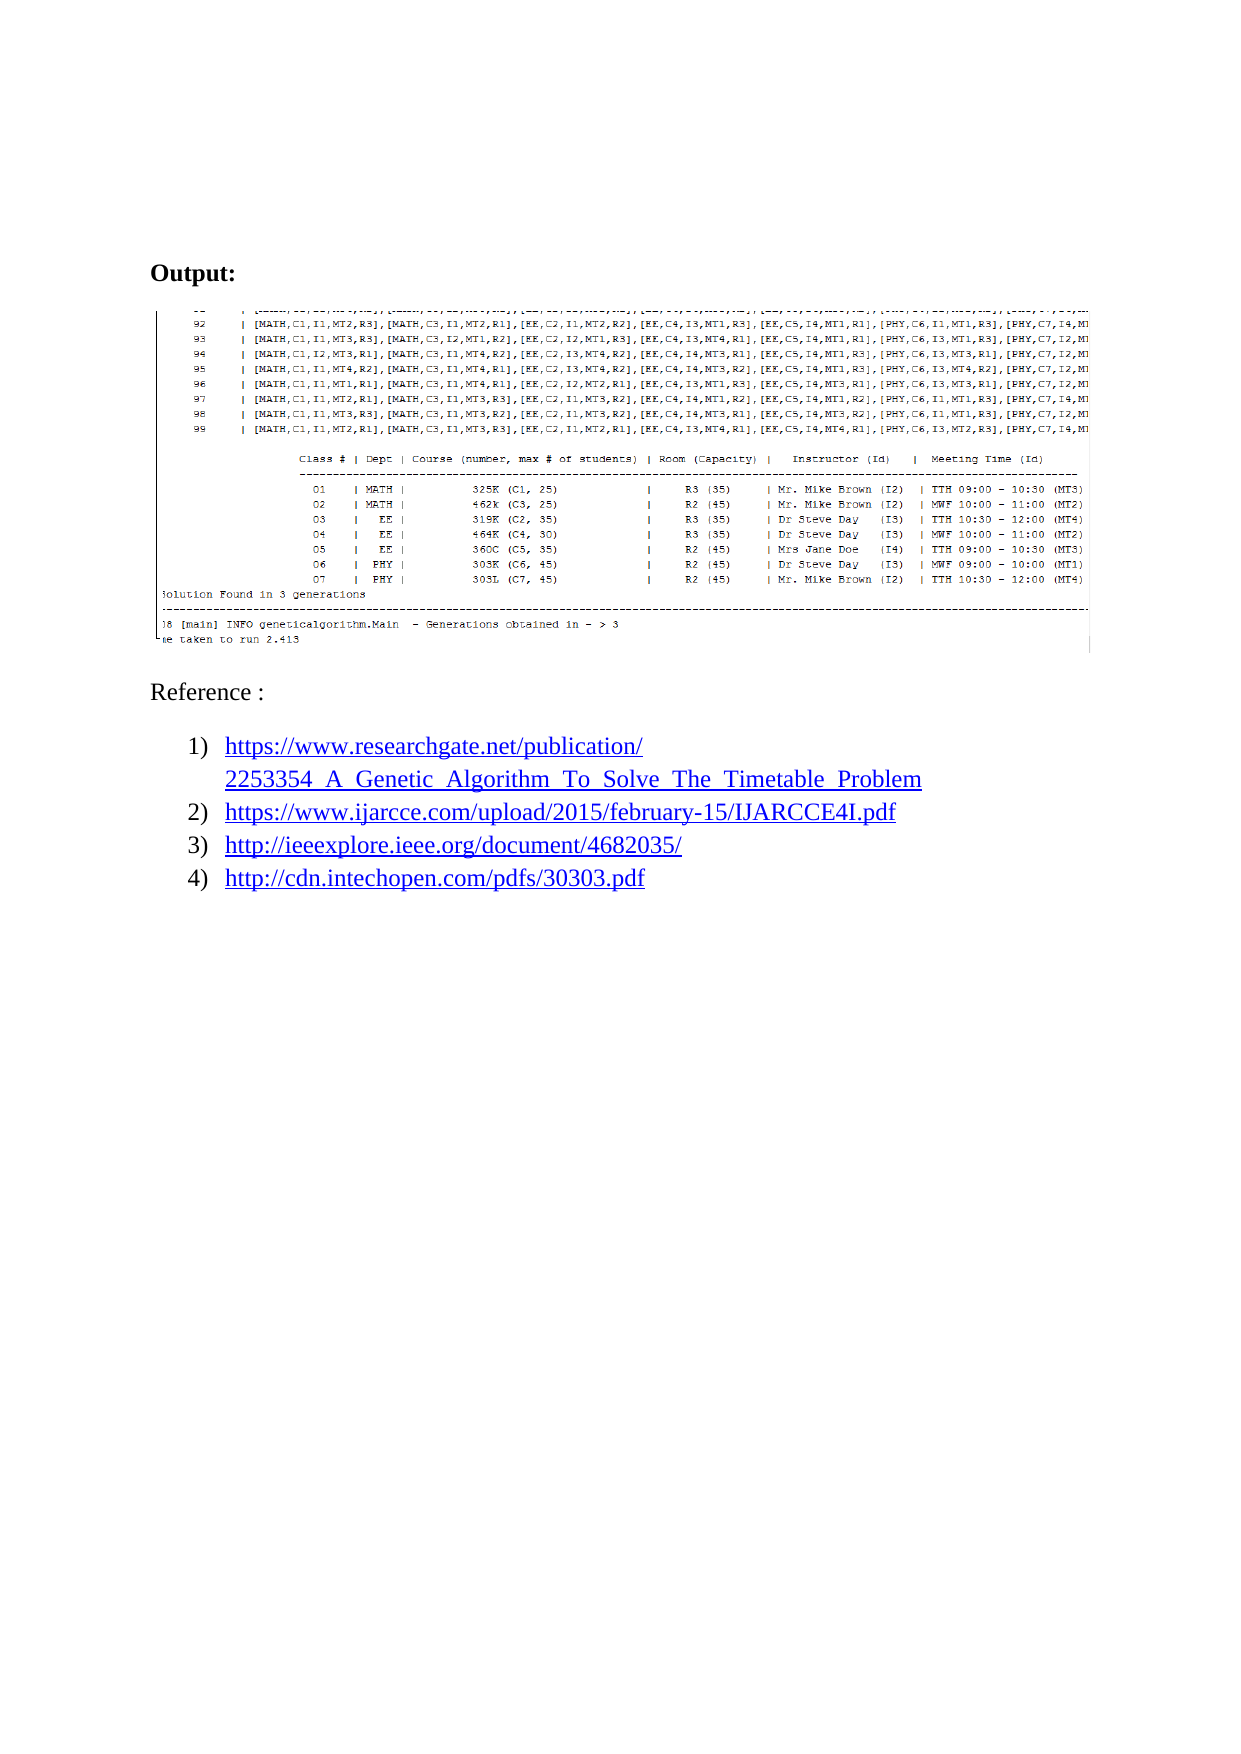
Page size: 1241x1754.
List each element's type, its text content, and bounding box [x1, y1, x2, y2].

list https://www.researchgate.net/publication/2253354_A_Genetic_Algorithm_To_Solve_The_Timetable_Problem [187, 731, 1090, 793]
list http://cdn.intechopen.com/pdfs/30303.pdf [187, 863, 1090, 892]
list https://www.ijarcce.com/upload/2015/february-15/IJARCCE4I.pdf [187, 797, 1090, 826]
picture [150, 311, 1091, 653]
list http://ieeexplore.ieee.org/document/4682035/ [187, 830, 1090, 859]
text Reference : [150, 677, 1090, 706]
text Output: [150, 258, 1090, 286]
